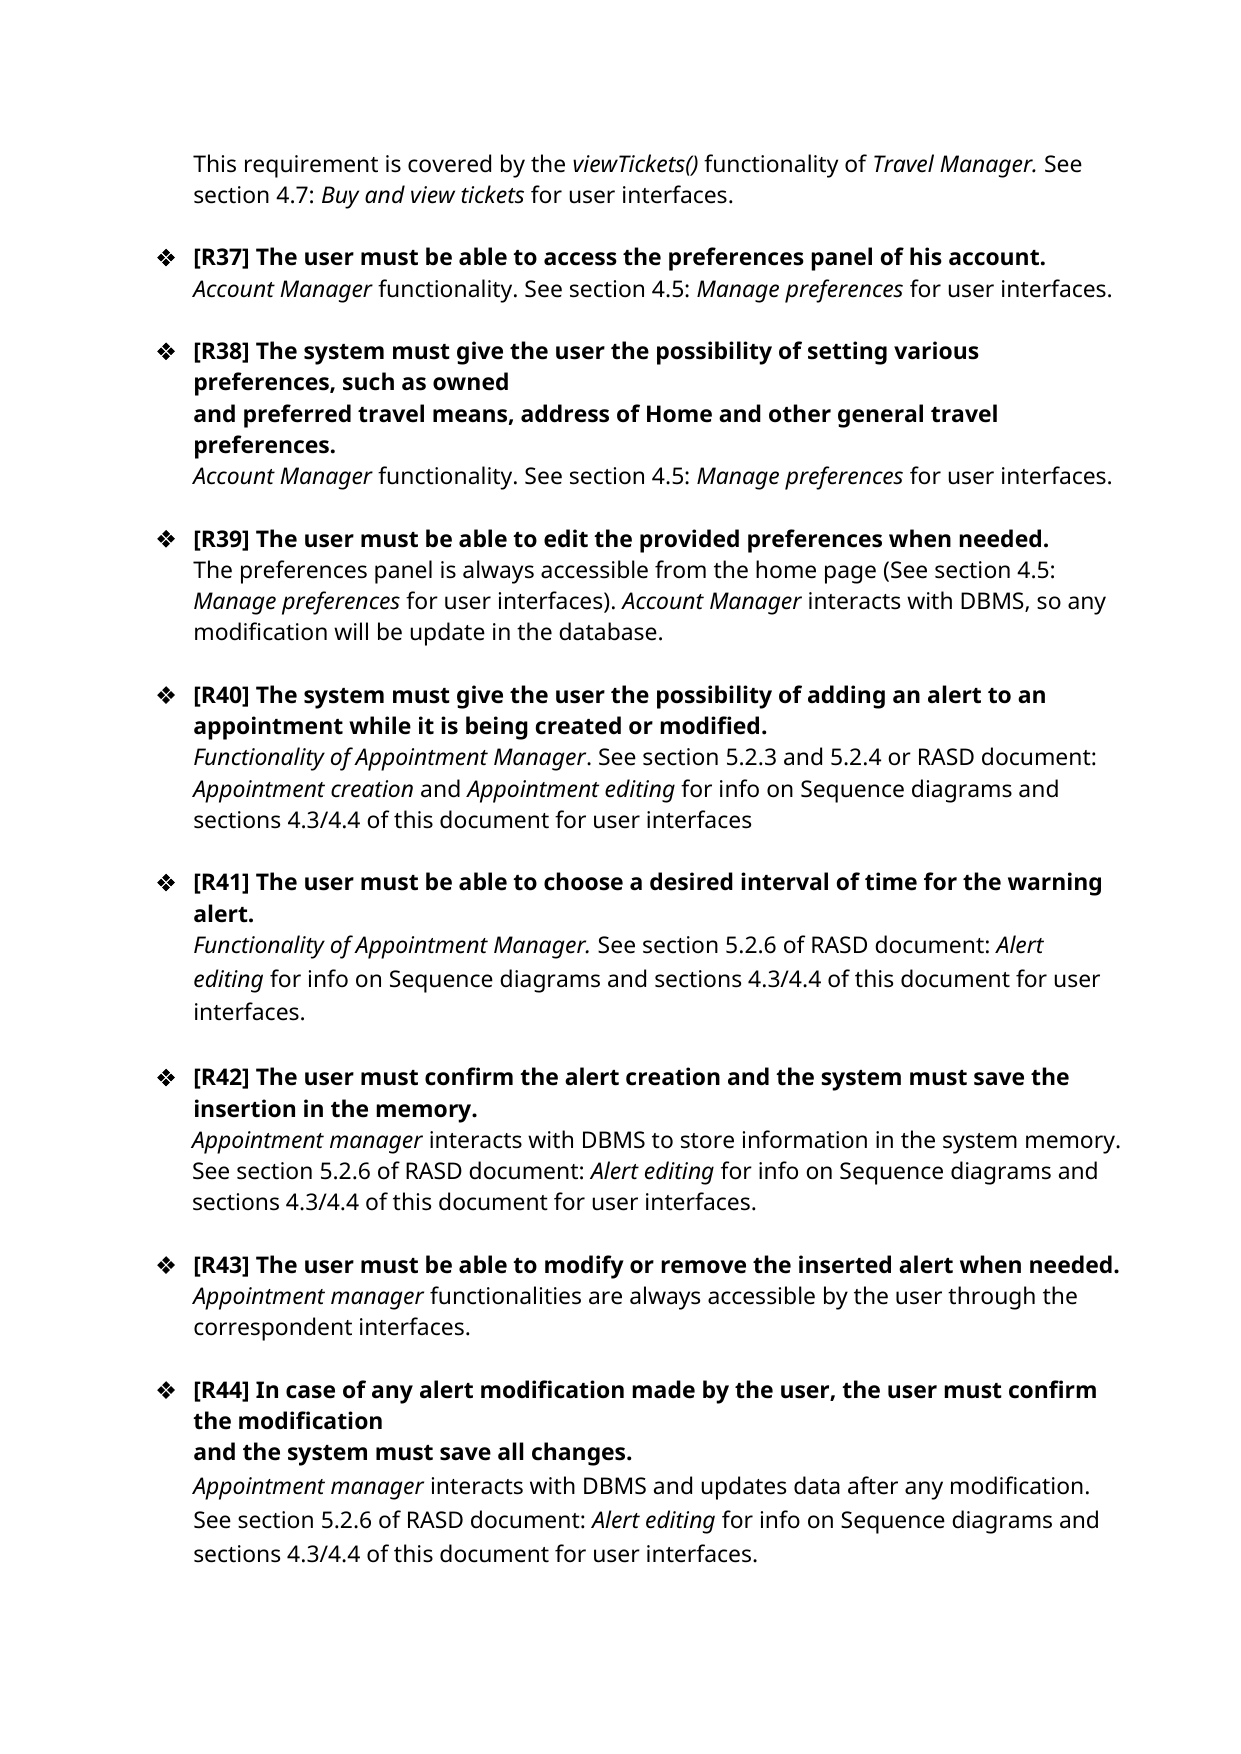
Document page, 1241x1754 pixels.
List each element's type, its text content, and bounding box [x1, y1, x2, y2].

list and preferred travel means, address of Home and other general travel preferences. [193, 398, 1122, 460]
list Account Manager functionality. See section 4.5: Manage preferences for user interfaces. [193, 460, 1122, 491]
list [R39] The user must be able to edit the provided preferences when needed. [156, 523, 1122, 554]
text Appointment manager interacts with DBMS to store information in the system memory. See section 5.2.6 of RASD document: Alert editing for info on Sequence diagrams and sections 4.3/4.4 of this document for user interfaces. [192, 1124, 1122, 1218]
list [R38] The system must give the user the possibility of setting various preferences, such as owned [156, 335, 1122, 398]
list [R44] In case of any alert modification made by the user, the user must confirm the modification [156, 1374, 1122, 1436]
list Functionality of Appointment Manager. See section 5.2.3 and 5.2.4 or RASD document: Appointment creation and Appointment editing for info on Sequence diagrams and sections 4.3/4.4 of this document for user interfaces [193, 741, 1122, 835]
list [R43] The user must be able to modify or remove the inserted alert when needed. [156, 1249, 1122, 1280]
list Account Manager functionality. See section 4.5: Manage preferences for user interfaces. [193, 273, 1122, 304]
list [R42] The user must confirm the alert creation and the system must save the insertion in the memory. [156, 1061, 1122, 1124]
list The preferences panel is always accessible from the home page (See section 4.5: Manage preferences for user interfaces). Account Manager interacts with DBMS, so any modification will be update in the database. [193, 554, 1122, 648]
list and the system must save all changes. [193, 1436, 1122, 1468]
list Appointment manager functionalities are always accessible by the user through the correspondent interfaces. [193, 1280, 1122, 1343]
list [R37] The user must be able to access the preferences panel of his account. [156, 241, 1122, 273]
list [R40] The system must give the user the possibility of adding an alert to an appointment while it is being created or modified. [156, 679, 1122, 741]
list Appointment manager interacts with DBMS and updates data after any modification. See section 5.2.6 of RASD document: Alert editing for info on Sequence diagrams and sections 4.3/4.4 of this document for user interfaces. [193, 1470, 1122, 1569]
list This requirement is covered by the viewTickets() functionality of Travel Manager. See section 4.7: Buy and view tickets for user interfaces. [193, 148, 1122, 210]
list [R41] The user must be able to choose a desired interval of time for the warning alert. [156, 866, 1122, 929]
list Functionality of Appointment Manager. See section 5.2.6 of RASD document: Alert editing for info on Sequence diagrams and sections 4.3/4.4 of this document for user interfaces. [193, 929, 1122, 1028]
